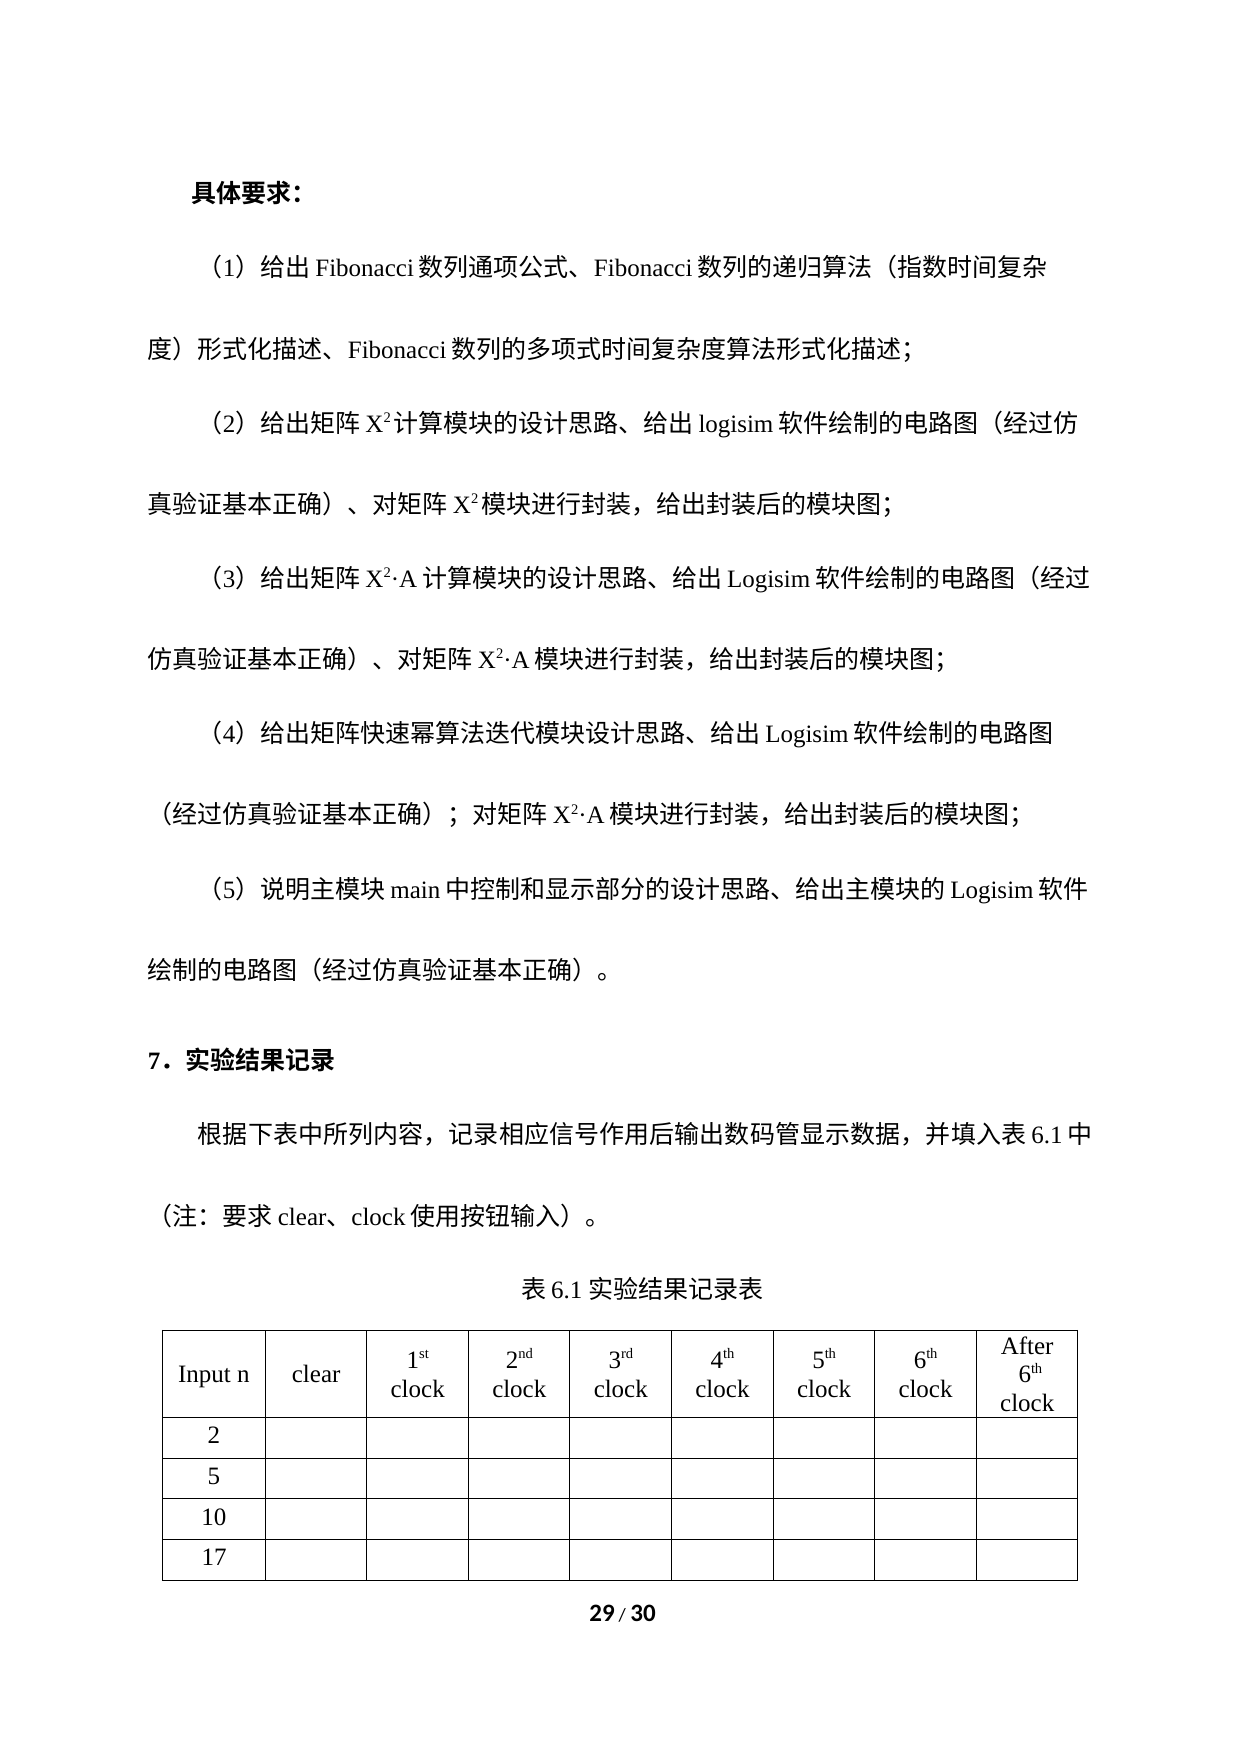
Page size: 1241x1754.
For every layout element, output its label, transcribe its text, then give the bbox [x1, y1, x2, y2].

table_header 1st clock [367, 1331, 468, 1417]
text （5）说明主模块main中控制和显示部分的设计思路、给出主模块的Logisim软件绘制的电路图（经过仿真验证基本正确）。 [148, 855, 1092, 1001]
table_cell [774, 1499, 874, 1539]
table_cell [774, 1459, 874, 1498]
table_cell [469, 1459, 569, 1498]
table_cell [367, 1418, 468, 1458]
table_cell 17 [163, 1540, 265, 1579]
table_header clear [266, 1331, 366, 1417]
table_cell [367, 1499, 468, 1539]
table_cell [875, 1540, 976, 1579]
table_cell [570, 1540, 671, 1579]
table_cell [977, 1499, 1077, 1539]
table_cell [672, 1459, 773, 1498]
table_cell [570, 1459, 671, 1498]
table_cell [367, 1540, 468, 1579]
table_cell [367, 1459, 468, 1498]
table_cell [977, 1540, 1077, 1579]
table_header 4th clock [672, 1331, 773, 1417]
table_cell [672, 1540, 773, 1579]
table_cell [672, 1418, 773, 1458]
table_cell [570, 1499, 671, 1539]
table_cell [875, 1459, 976, 1498]
table_cell [672, 1499, 773, 1539]
table_cell [977, 1459, 1077, 1498]
table_cell [570, 1418, 671, 1458]
table_header 6th clock [875, 1331, 976, 1417]
table_cell [774, 1540, 874, 1579]
table_cell 10 [163, 1499, 265, 1539]
table_header 2nd clock [469, 1331, 569, 1417]
table_cell [266, 1459, 366, 1498]
table_cell 2 [163, 1418, 265, 1458]
table_header 3rd clock [570, 1331, 671, 1417]
table_cell [469, 1418, 569, 1458]
text 根据下表中所列内容，记录相应信号作用后输出数码管显示数据，并填入表6.1中（注：要求clear、clock使用按钮输入）。 [148, 1100, 1092, 1247]
table_cell [875, 1418, 976, 1458]
text （1）给出Fibonacci数列通项公式、Fibonacci数列的递归算法（指数时间复杂度）形式化描述、Fibonacci数列的多项式时间复杂度算法形式化描述； [148, 233, 1092, 380]
table_cell 5 [163, 1459, 265, 1498]
table_cell [266, 1499, 366, 1539]
table_header After 6th clock [977, 1331, 1077, 1417]
table_cell [266, 1540, 366, 1579]
subtitle 7．实验结果记录 [148, 1026, 1092, 1091]
text （2）给出矩阵X2计算模块的设计思路、给出logisim软件绘制的电路图（经过仿真验证基本正确）、对矩阵X2模块进行封装，给出封装后的模块图； [148, 389, 1092, 535]
text 表6.1 实验结果记录表 [148, 1256, 1092, 1321]
table_cell [977, 1418, 1077, 1458]
table_cell [875, 1499, 976, 1539]
table_cell [469, 1540, 569, 1579]
text （4）给出矩阵快速幂算法迭代模块设计思路、给出Logisim软件绘制的电路图（经过仿真验证基本正确）；对矩阵X2·A模块进行封装，给出封装后的模块图； [148, 699, 1092, 846]
table_cell [266, 1418, 366, 1458]
text 具体要求： [191, 159, 1092, 224]
table_cell [774, 1418, 874, 1458]
table_header Input n [163, 1331, 265, 1417]
table_header 5th clock [774, 1331, 874, 1417]
text （3）给出矩阵X2·A计算模块的设计思路、给出Logisim软件绘制的电路图（经过仿真验证基本正确）、对矩阵X2·A模块进行封装，给出封装后的模块图； [148, 544, 1092, 690]
table_cell [469, 1499, 569, 1539]
